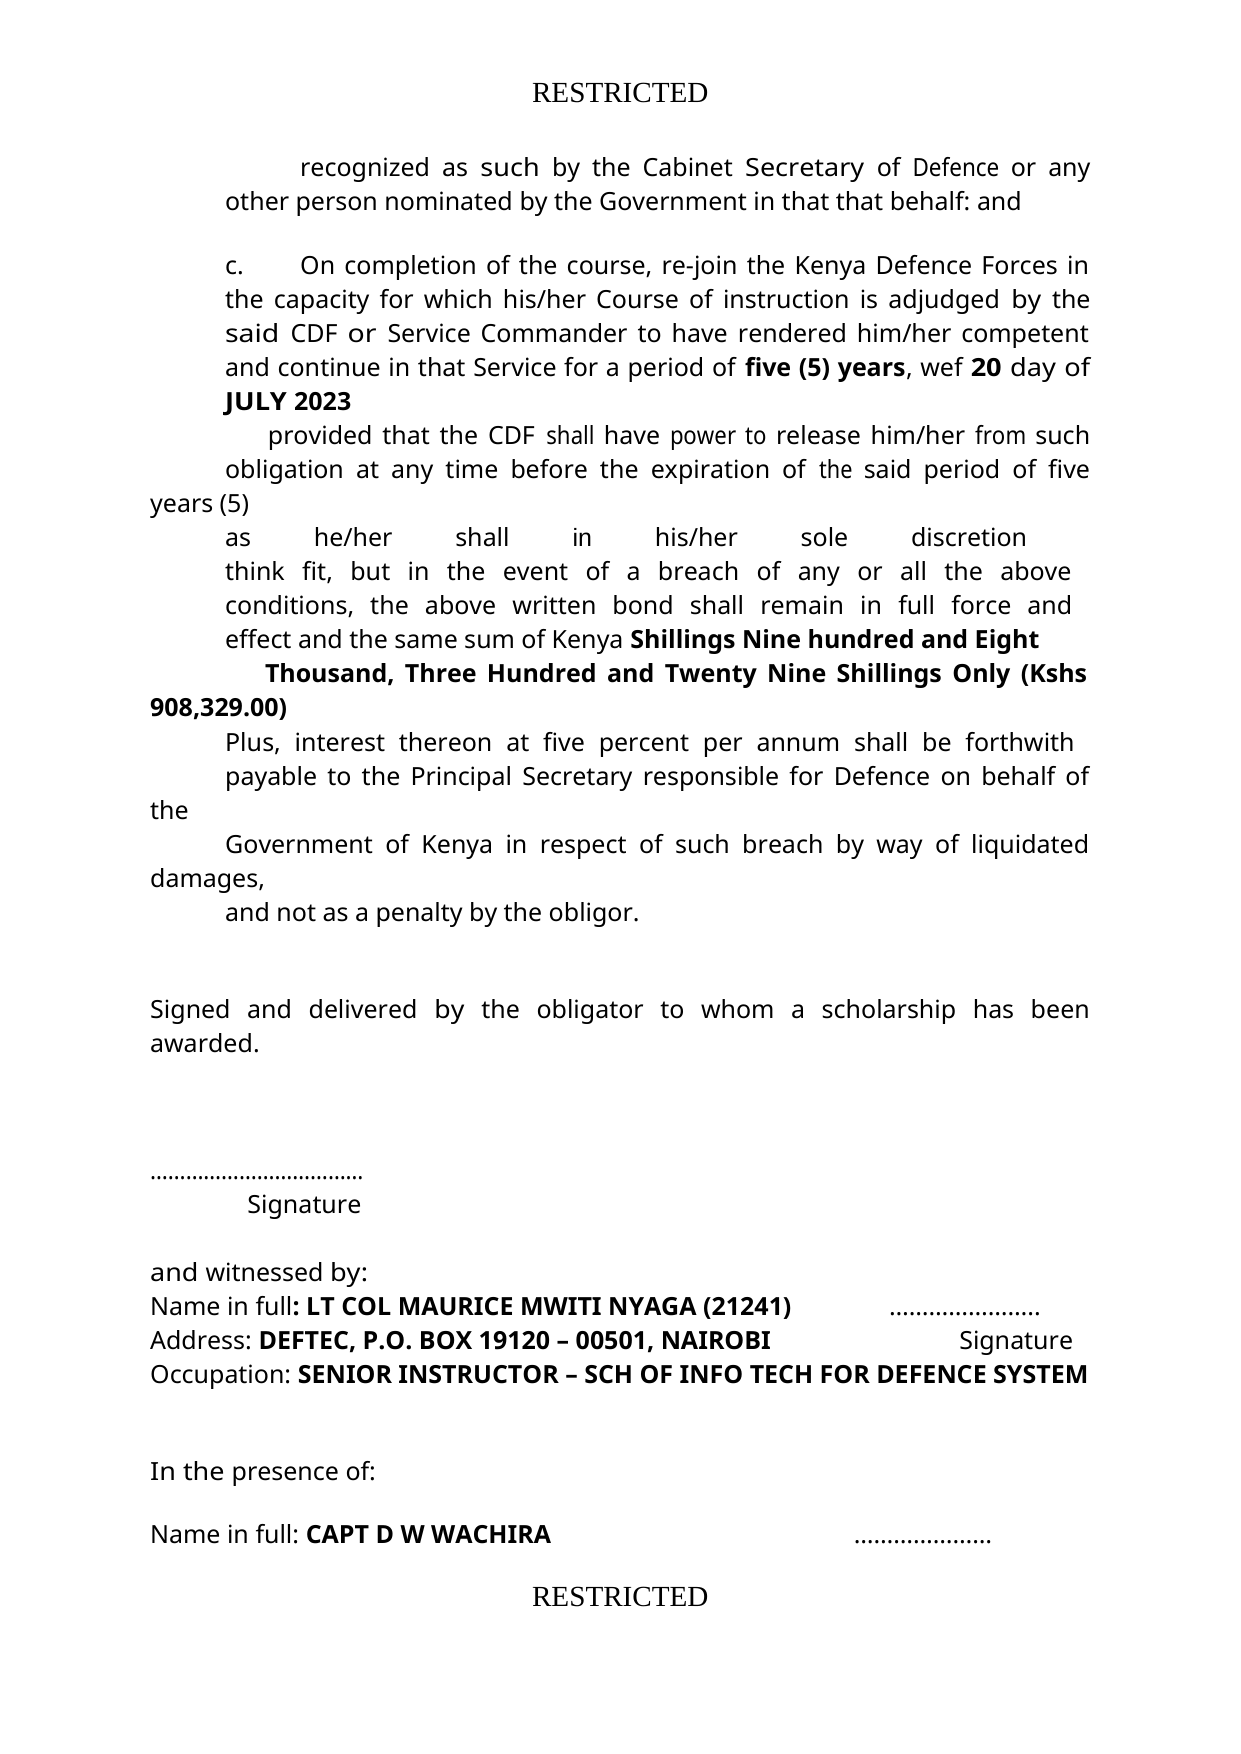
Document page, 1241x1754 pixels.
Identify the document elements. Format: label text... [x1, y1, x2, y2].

text provided that the CDF shall have power to release him/her from such obligation at any time before the expiration of the said period of five years (5) [150, 418, 1090, 520]
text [150, 150, 1090, 218]
text Government of Kenya in respect of such breach by way of liquidated damages, [150, 826, 1090, 894]
text ……………………………… [150, 1152, 1090, 1186]
text and not as a penalty by the obligor. [150, 894, 1090, 928]
text Signed and delivered by the obligator to whom a scholarship has been awarded. [150, 992, 1090, 1060]
text Signature [150, 1186, 1090, 1220]
text Thousand, Three Hundred and Twenty Nine Shillings Only (Kshs 908,329.00) Plus, interest thereon at five percent per annum shall be forthwith payable to the Principal Secretary responsible for Defence on behalf of the [150, 656, 1090, 826]
text Name in full: LT COL MAURICE MWITI NYAGA (21241) ………………….. [150, 1288, 1090, 1323]
text In the presence of: [150, 1454, 1090, 1488]
text as he/her shall in his/her sole discretion think fit, but in the event of a breach of any or all the above conditions, the above written bond shall remain in full force and effect and the same sum of Kenya Shillings Nine hundred and Eight [150, 520, 1090, 656]
text Address: DEFTEC, P.O. BOX 19120 – 00501, NAIROBI Signature [150, 1323, 1090, 1357]
text c. On completion of the course, re-join the Kenya Defence Forces in the capacity for which his/her Course of instruction is adjudged by the said CDF or Service Commander to have rendered him/her competent and continue in that Service for a period of five (5) years, wef 20 day of JULY 2023 [225, 247, 1090, 418]
text Occupation: SENIOR INSTRUCTOR – SCH OF INFO TECH FOR DEFENCE SYSTEM [150, 1357, 1090, 1391]
text and witnessed by: [150, 1254, 1090, 1288]
text Name in full: CAPT D W WACHIRA ………………… [150, 1517, 1090, 1551]
